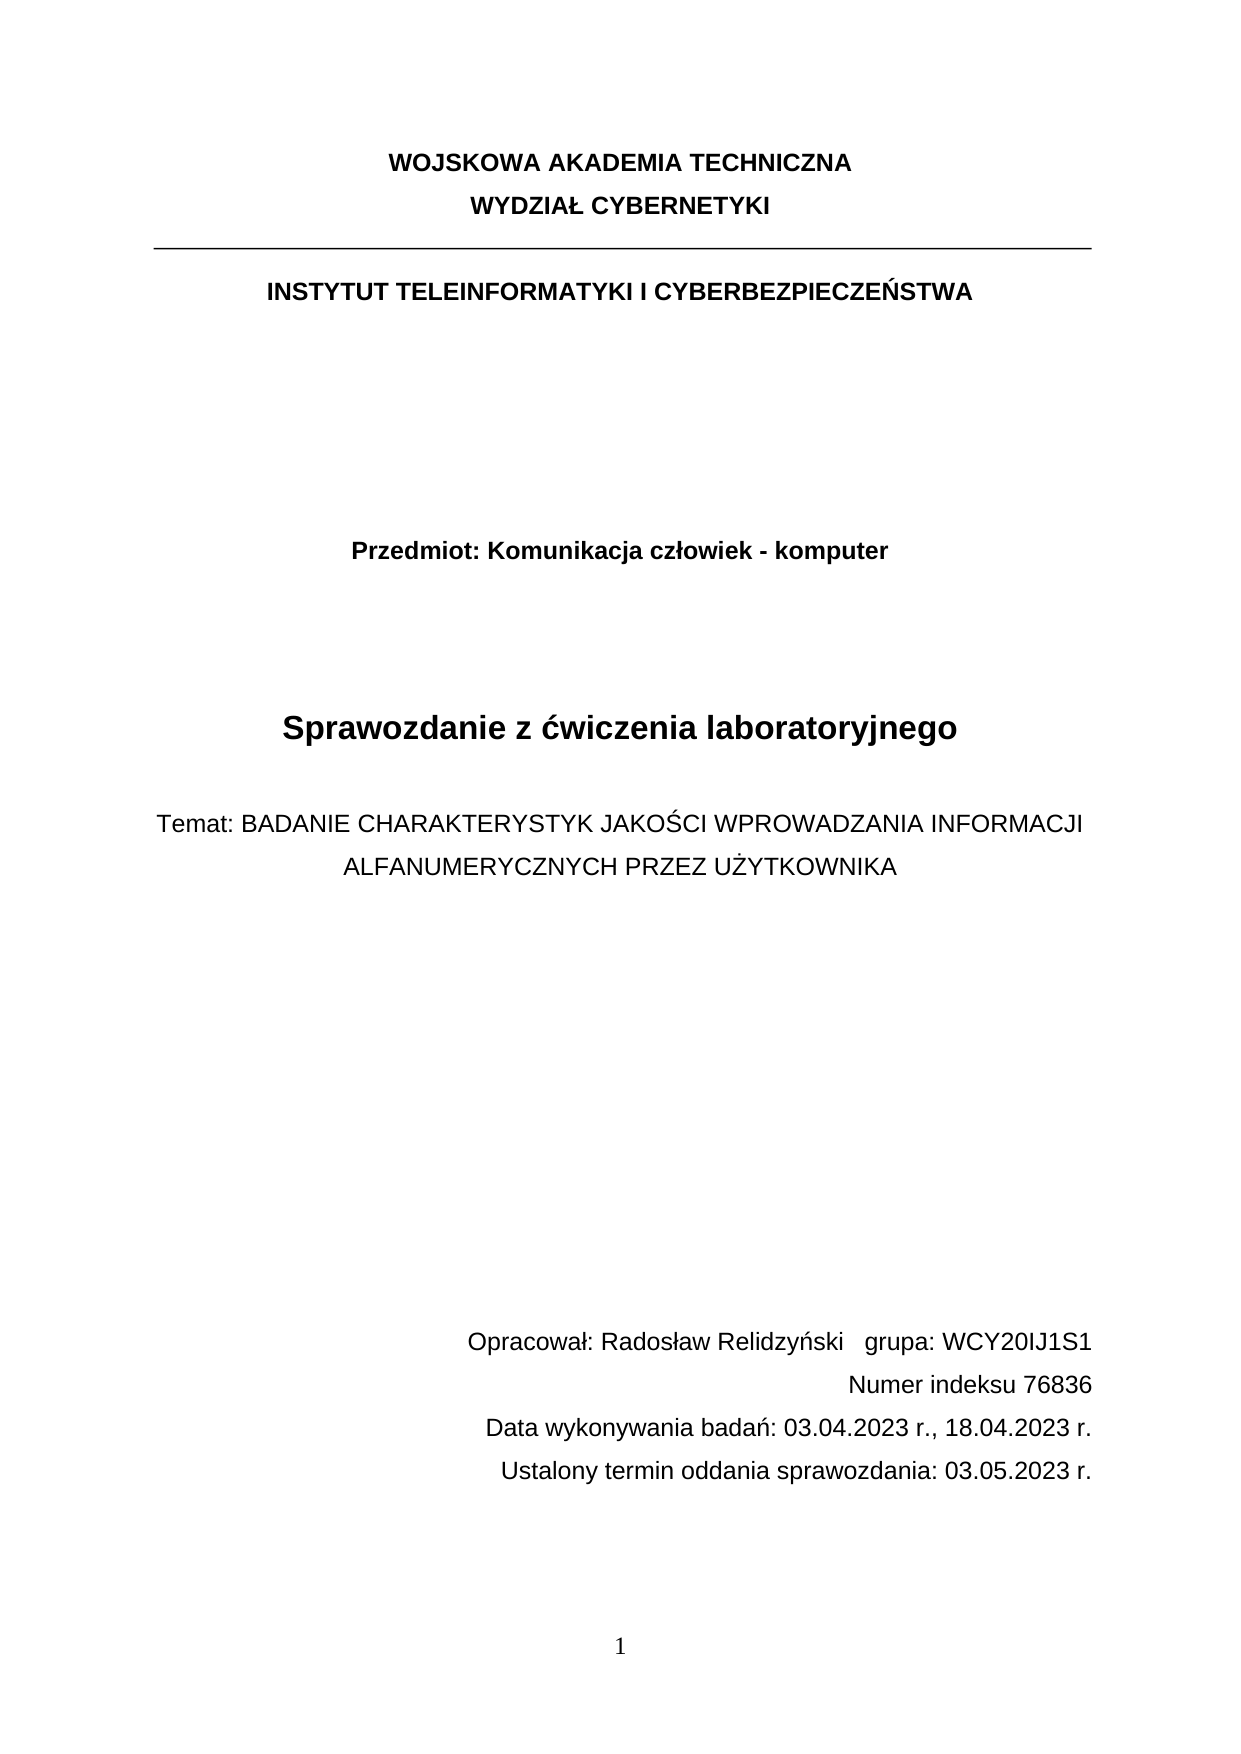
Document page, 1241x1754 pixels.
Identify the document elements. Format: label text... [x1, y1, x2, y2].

text INSTYTUT TELEINFORMATYKI I CYBERBEZPIECZEŃSTWA [148, 277, 1093, 306]
text Ustalony termin oddania sprawozdania: 03.05.2023 r. [148, 1456, 1093, 1484]
text Opracował: Radosław Relidzyński grupa: WCY20IJ1S1 [148, 1326, 1093, 1355]
text WOJSKOWA AKADEMIA TECHNICZNA [148, 148, 1093, 176]
text Temat: BADANIE CHARAKTERYSTYK JAKOŚCI WPROWADZANIA INFORMACJI ALFANUMERYCZNYCH PRZEZ UŻYTKOWNIKA [148, 809, 1093, 881]
text Przedmiot: Komunikacja człowiek - komputer [148, 536, 1093, 564]
text Data wykonywania badań: 03.04.2023 r., 18.04.2023 r. [148, 1413, 1093, 1441]
text Numer indeksu 76836 [148, 1369, 1093, 1398]
text Sprawozdanie z ćwiczenia laboratoryjnego [148, 708, 1093, 747]
text WYDZIAŁ CYBERNETYKI [148, 191, 1093, 219]
